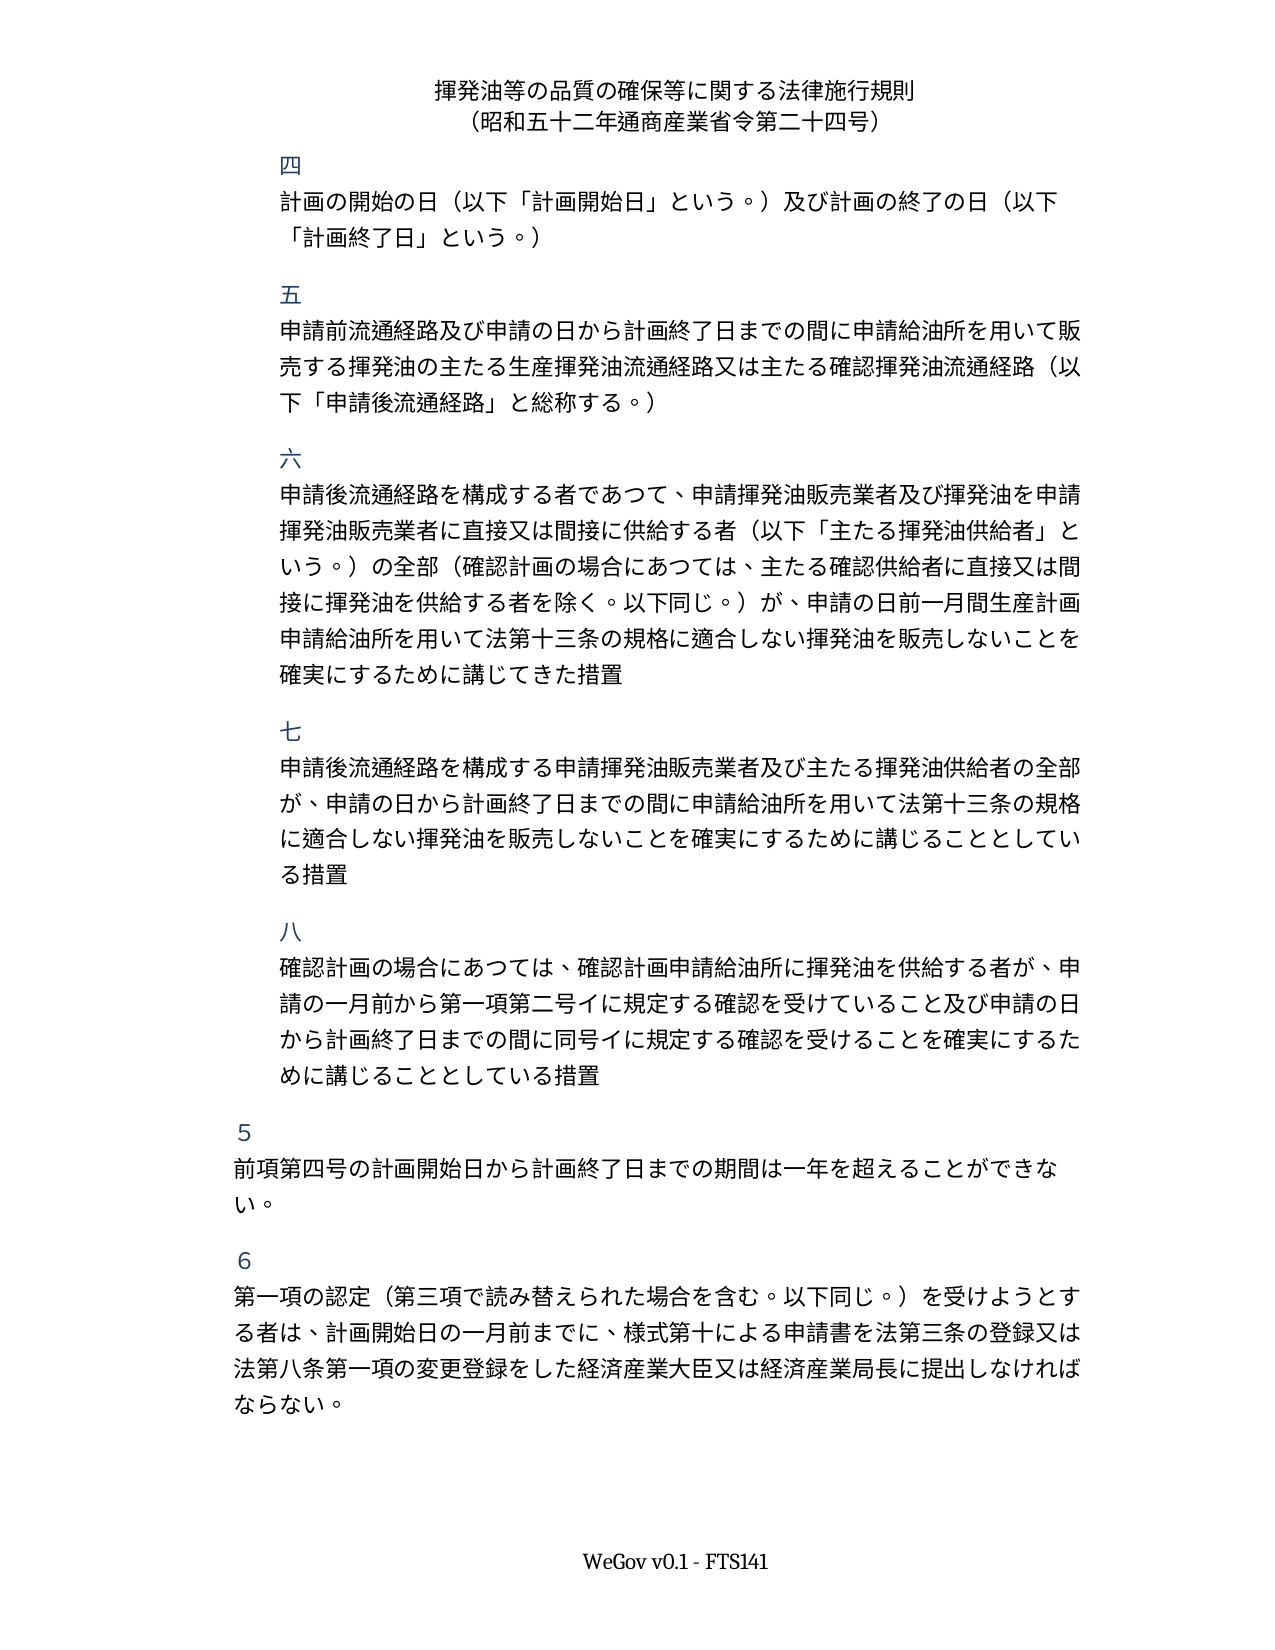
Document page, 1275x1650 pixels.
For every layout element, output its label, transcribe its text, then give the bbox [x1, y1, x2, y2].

text 申請前流通経路及び申請の日から計画終了日までの間に申請給油所を用いて販売する揮発油の主たる生産揮発油流通経路又は主たる確認揮発油流通経路（以下「申請後流通経路」と総称する。） [279, 314, 1087, 418]
subtitle 四 [279, 150, 1087, 181]
subtitle ６ [233, 1245, 1087, 1277]
subtitle ５ [233, 1117, 1087, 1148]
text 計画の開始の日（以下「計画開始日」という。）及び計画の終了の日（以下「計画終了日」という。） [279, 186, 1087, 253]
subtitle 八 [279, 916, 1087, 947]
text 申請後流通経路を構成する者であつて、申請揮発油販売業者及び揮発油を申請揮発油販売業者に直接又は間接に供給する者（以下「主たる揮発油供給者」という。）の全部（確認計画の場合にあつては、主たる確認供給者に直接又は間接に揮発油を供給する者を除く。以下同じ。）が、申請の日前一月間生産計画申請給油所を用いて法第十三条の規格に適合しない揮発油を販売しないことを確実にするために講じてきた措置 [279, 479, 1087, 690]
subtitle 六 [279, 443, 1087, 474]
subtitle 五 [279, 279, 1087, 310]
text 前項第四号の計画開始日から計画終了日までの期間は一年を超えることができない。 [233, 1153, 1087, 1220]
subtitle 七 [279, 716, 1087, 747]
text 第一項の認定（第三項で読み替えられた場合を含む。以下同じ。）を受けようとする者は、計画開始日の一月前までに、様式第十による申請書を法第三条の登録又は法第八条第一項の変更登録をした経済産業大臣又は経済産業局長に提出しなければならない。 [233, 1281, 1087, 1420]
text 確認計画の場合にあつては、確認計画申請給油所に揮発油を供給する者が、申請の一月前から第一項第二号イに規定する確認を受けていること及び申請の日から計画終了日までの間に同号イに規定する確認を受けることを確実にするために講じることとしている措置 [279, 952, 1087, 1091]
text 申請後流通経路を構成する申請揮発油販売業者及び主たる揮発油供給者の全部が、申請の日から計画終了日までの間に申請給油所を用いて法第十三条の規格に適合しない揮発油を販売しないことを確実にするために講じることとしている措置 [279, 752, 1087, 891]
